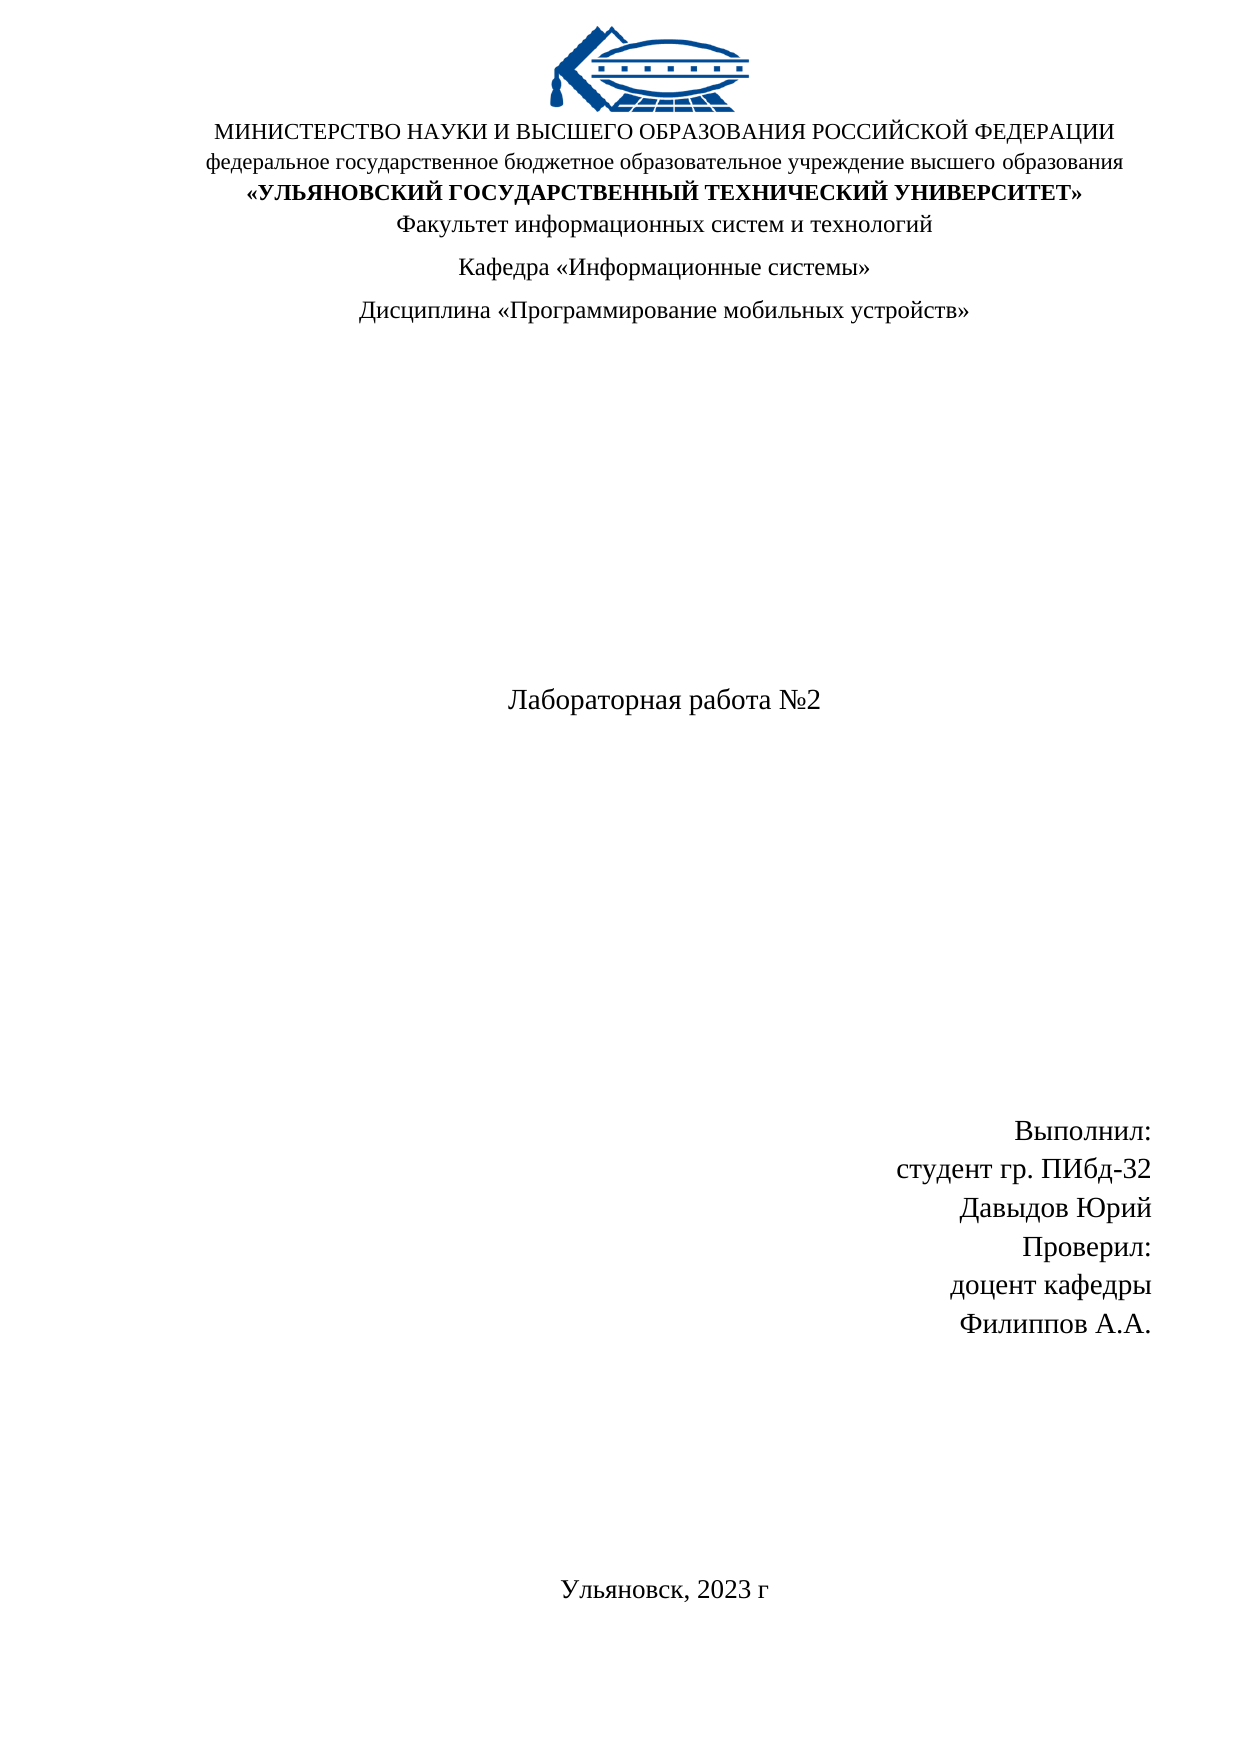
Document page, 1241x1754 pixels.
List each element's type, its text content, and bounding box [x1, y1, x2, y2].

text Ульяновск, 2023 г [177, 1573, 1152, 1605]
text Выполнил: студент гр. ПИбд-32 Давыдов Юрий Проверил: доцент кафедры Филиппов А.А. [177, 1113, 1152, 1339]
text Лабораторная работа №2 [177, 682, 1152, 754]
text Факультет информационных систем и технологий Кафедра «Информационные системы» Дисциплина «Программирование мобильных устройств» [177, 209, 1152, 324]
text МИНИСТЕРСТВО НАУКИ И ВЫСШЕГО ОБРАЗОВАНИЯ РОССИЙСКОЙ ФЕДЕРАЦИИ федеральное государственное бюджетное образовательное учреждение высшего образования «УЛЬЯНОВСКИЙ ГОСУДАРСТВЕННЫЙ ТЕХНИЧЕСКИЙ УНИВЕРСИТЕТ» [177, 118, 1152, 205]
